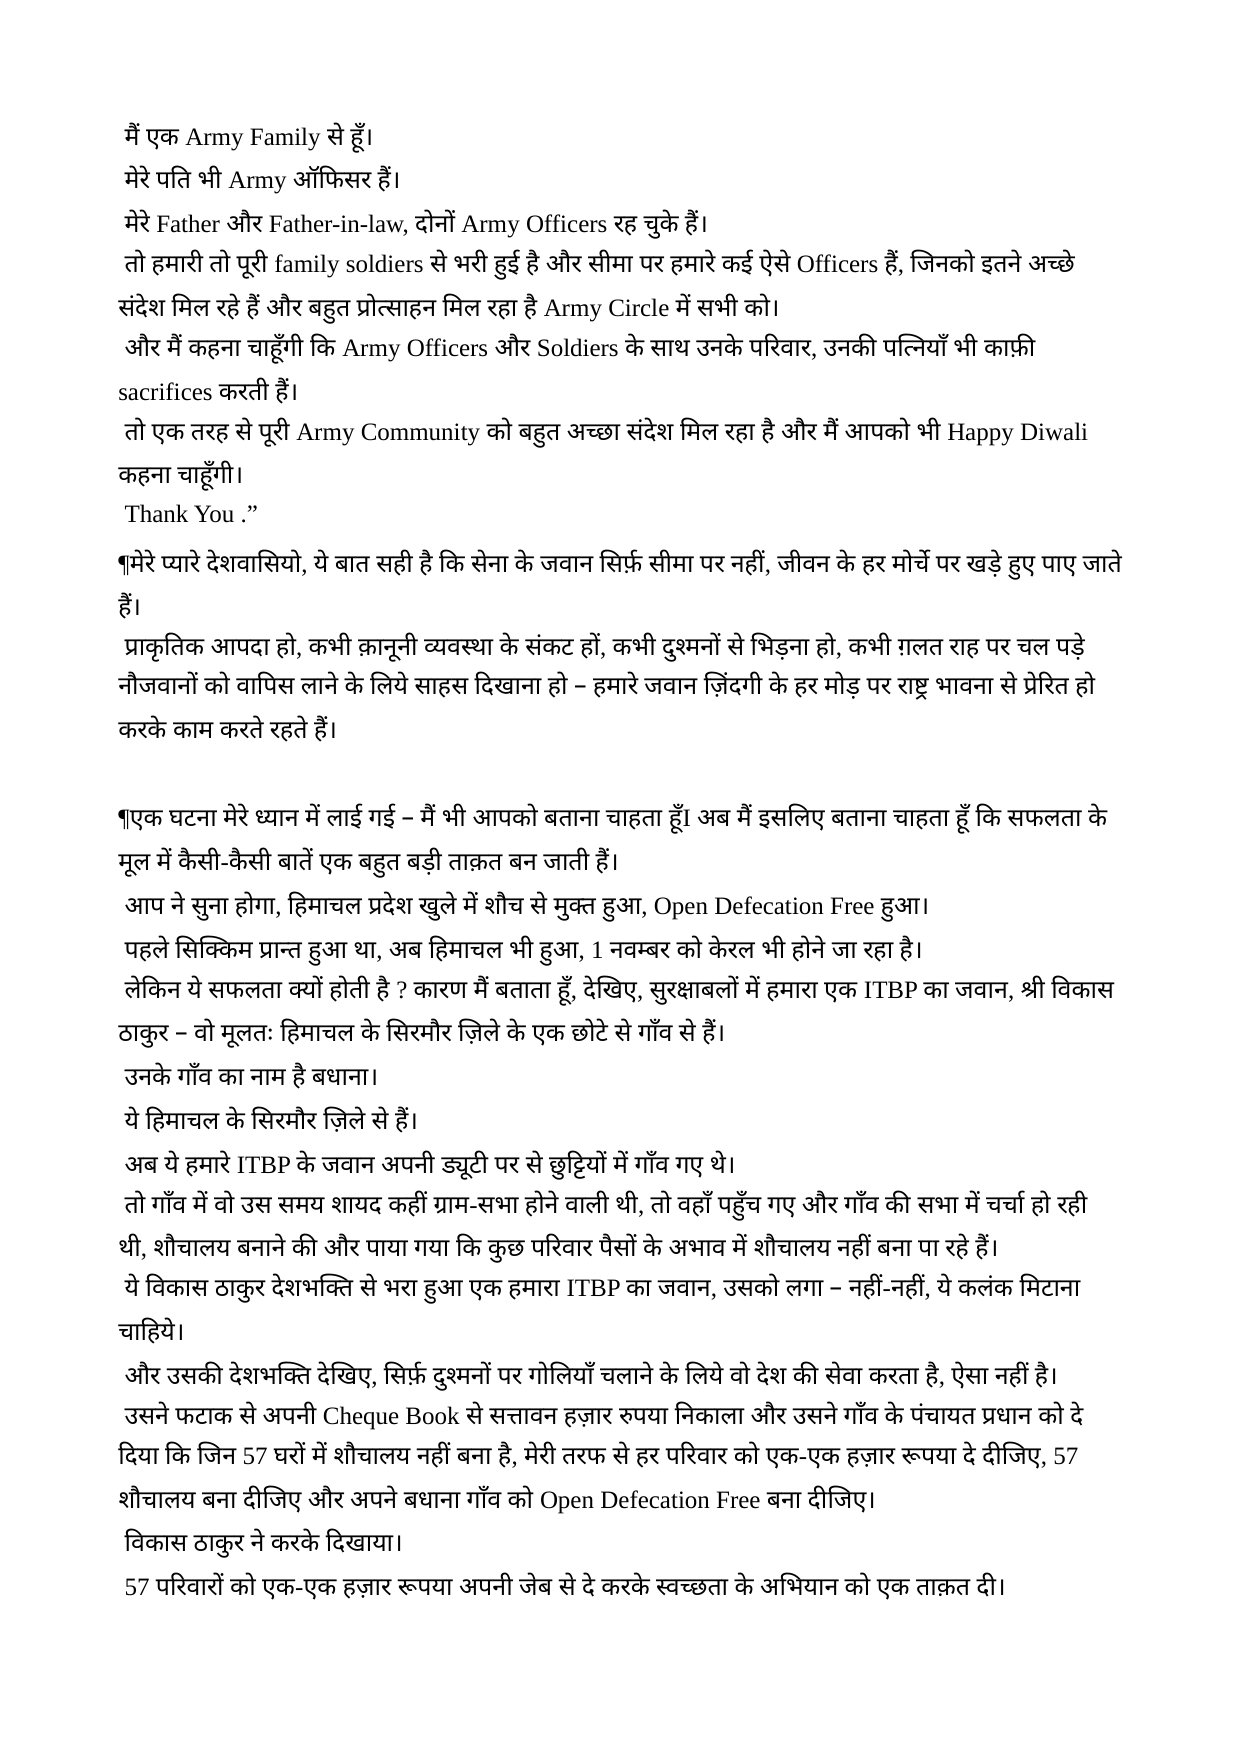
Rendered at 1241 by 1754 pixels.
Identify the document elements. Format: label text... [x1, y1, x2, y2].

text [118, 118, 1122, 528]
text ¶मेरे प्यारे देशवासियो, ये बात सही है कि सेना के जवान सिर्फ़ सीमा पर नहीं, जीवन के हर मोर्चे पर खड़े हुए पाए जाते हैं। प्राकृतिक आपदा हो, कभी क़ानूनी व्यवस्था के संकट हों, कभी दुश्मनों से भिड़ना हो, कभी ग़लत राह पर चल पड़े नौजवानों को वापिस लाने के लिये साहस दिखाना हो – हमारे जवान ज़िंदगी के हर मोड़ पर राष्ट्र भावना से प्रेरित हो करके काम करते रहते हैं। [118, 549, 1122, 783]
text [118, 803, 1122, 1606]
